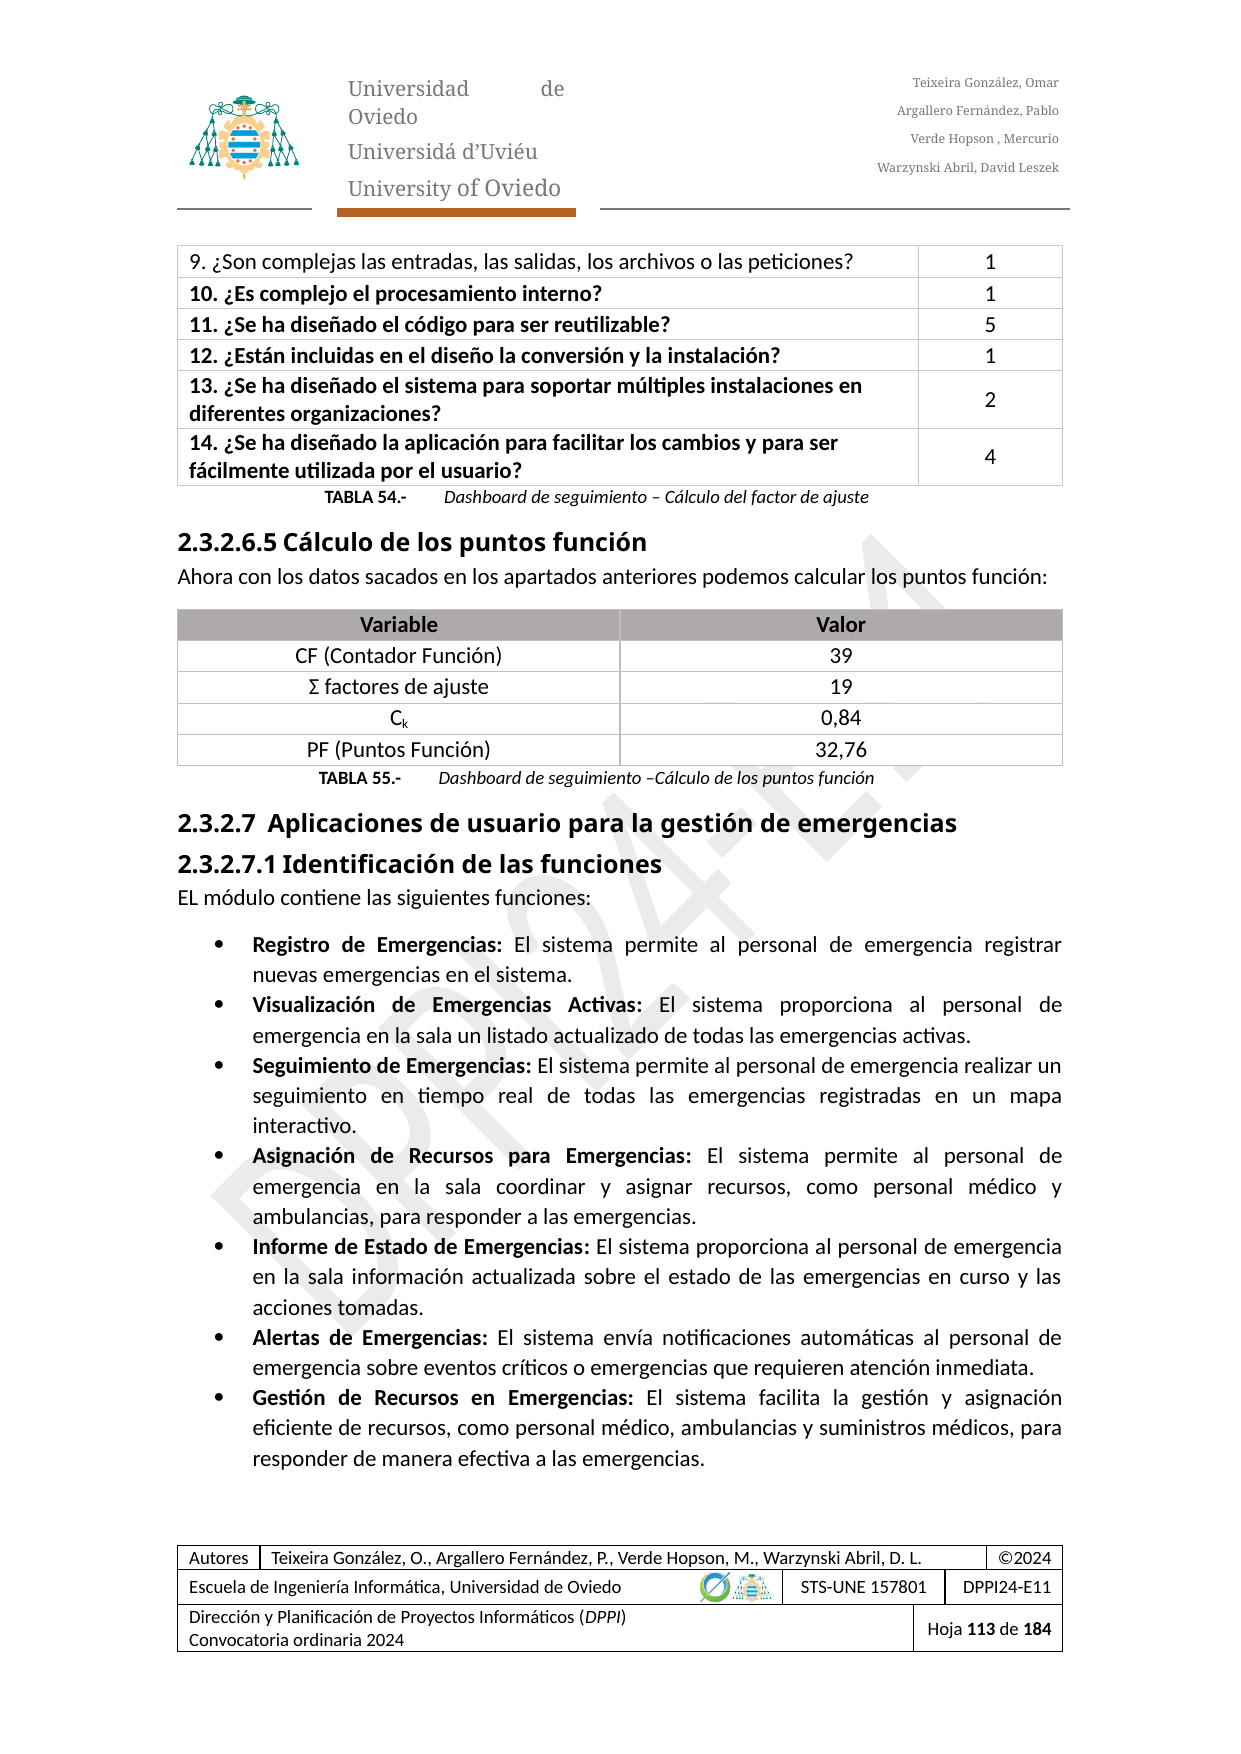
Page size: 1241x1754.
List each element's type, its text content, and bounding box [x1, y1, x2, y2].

list Alertas de Emergencias: El sistema envía notificaciones automáticas al personal de emergencia sobre eventos críticos o emergencias que requieren atención inmediata. [215, 1323, 1063, 1381]
subtitle Aplicaciones de usuario para la gestión de emergencias [177, 806, 1063, 840]
text Dashboard de seguimiento –Cálculo de los puntos función [215, 766, 1063, 789]
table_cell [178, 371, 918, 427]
text Ahora con los datos sacados en los apartados anteriores podemos calcular los puntos función: [177, 562, 1063, 590]
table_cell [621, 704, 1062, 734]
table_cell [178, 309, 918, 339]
picture [698, 1570, 772, 1605]
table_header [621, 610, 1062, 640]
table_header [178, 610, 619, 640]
text Dashboard de seguimiento – Cálculo del factor de ajuste [215, 486, 1063, 508]
list Asignación de Recursos para Emergencias: El sistema permite al personal de emergencia en la sala coordinar y asignar recursos, como personal médico y ambulancias, para responder a las emergencias. [215, 1142, 1063, 1230]
list Seguimiento de Emergencias: El sistema permite al personal de emergencia realizar un seguimiento en tiempo real de todas las emergencias registradas en un mapa interactivo. [215, 1051, 1063, 1139]
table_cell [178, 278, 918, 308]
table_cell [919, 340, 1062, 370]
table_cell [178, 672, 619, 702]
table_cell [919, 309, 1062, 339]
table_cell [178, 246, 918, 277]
list Registro de Emergencias: El sistema permite al personal de emergencia registrar nuevas emergencias en el sistema. [215, 930, 1063, 988]
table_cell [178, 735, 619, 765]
list Informe de Estado de Emergencias: El sistema proporciona al personal de emergencia en la sala información actualizada sobre el estado de las emergencias en curso y las acciones tomadas. [215, 1232, 1063, 1321]
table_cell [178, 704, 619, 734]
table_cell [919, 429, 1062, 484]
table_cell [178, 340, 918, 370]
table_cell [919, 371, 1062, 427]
subtitle Cálculo de los puntos función [177, 525, 1063, 559]
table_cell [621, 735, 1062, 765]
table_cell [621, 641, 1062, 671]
subtitle Identificación de las funciones [177, 847, 1063, 881]
text EL módulo contiene las siguientes funciones: [177, 883, 1063, 911]
list Gestión de Recursos en Emergencias: El sistema facilita la gestión y asignación eficiente de recursos, como personal médico, ambulancias y suministros médicos, para responder de manera efectiva a las emergencias. [215, 1383, 1063, 1472]
picture [188, 94, 301, 182]
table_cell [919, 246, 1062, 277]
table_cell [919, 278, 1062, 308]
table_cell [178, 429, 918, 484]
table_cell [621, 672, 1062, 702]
list Visualización de Emergencias Activas: El sistema proporciona al personal de emergencia en la sala un listado actualizado de todas las emergencias activas. [215, 991, 1063, 1049]
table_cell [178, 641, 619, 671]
